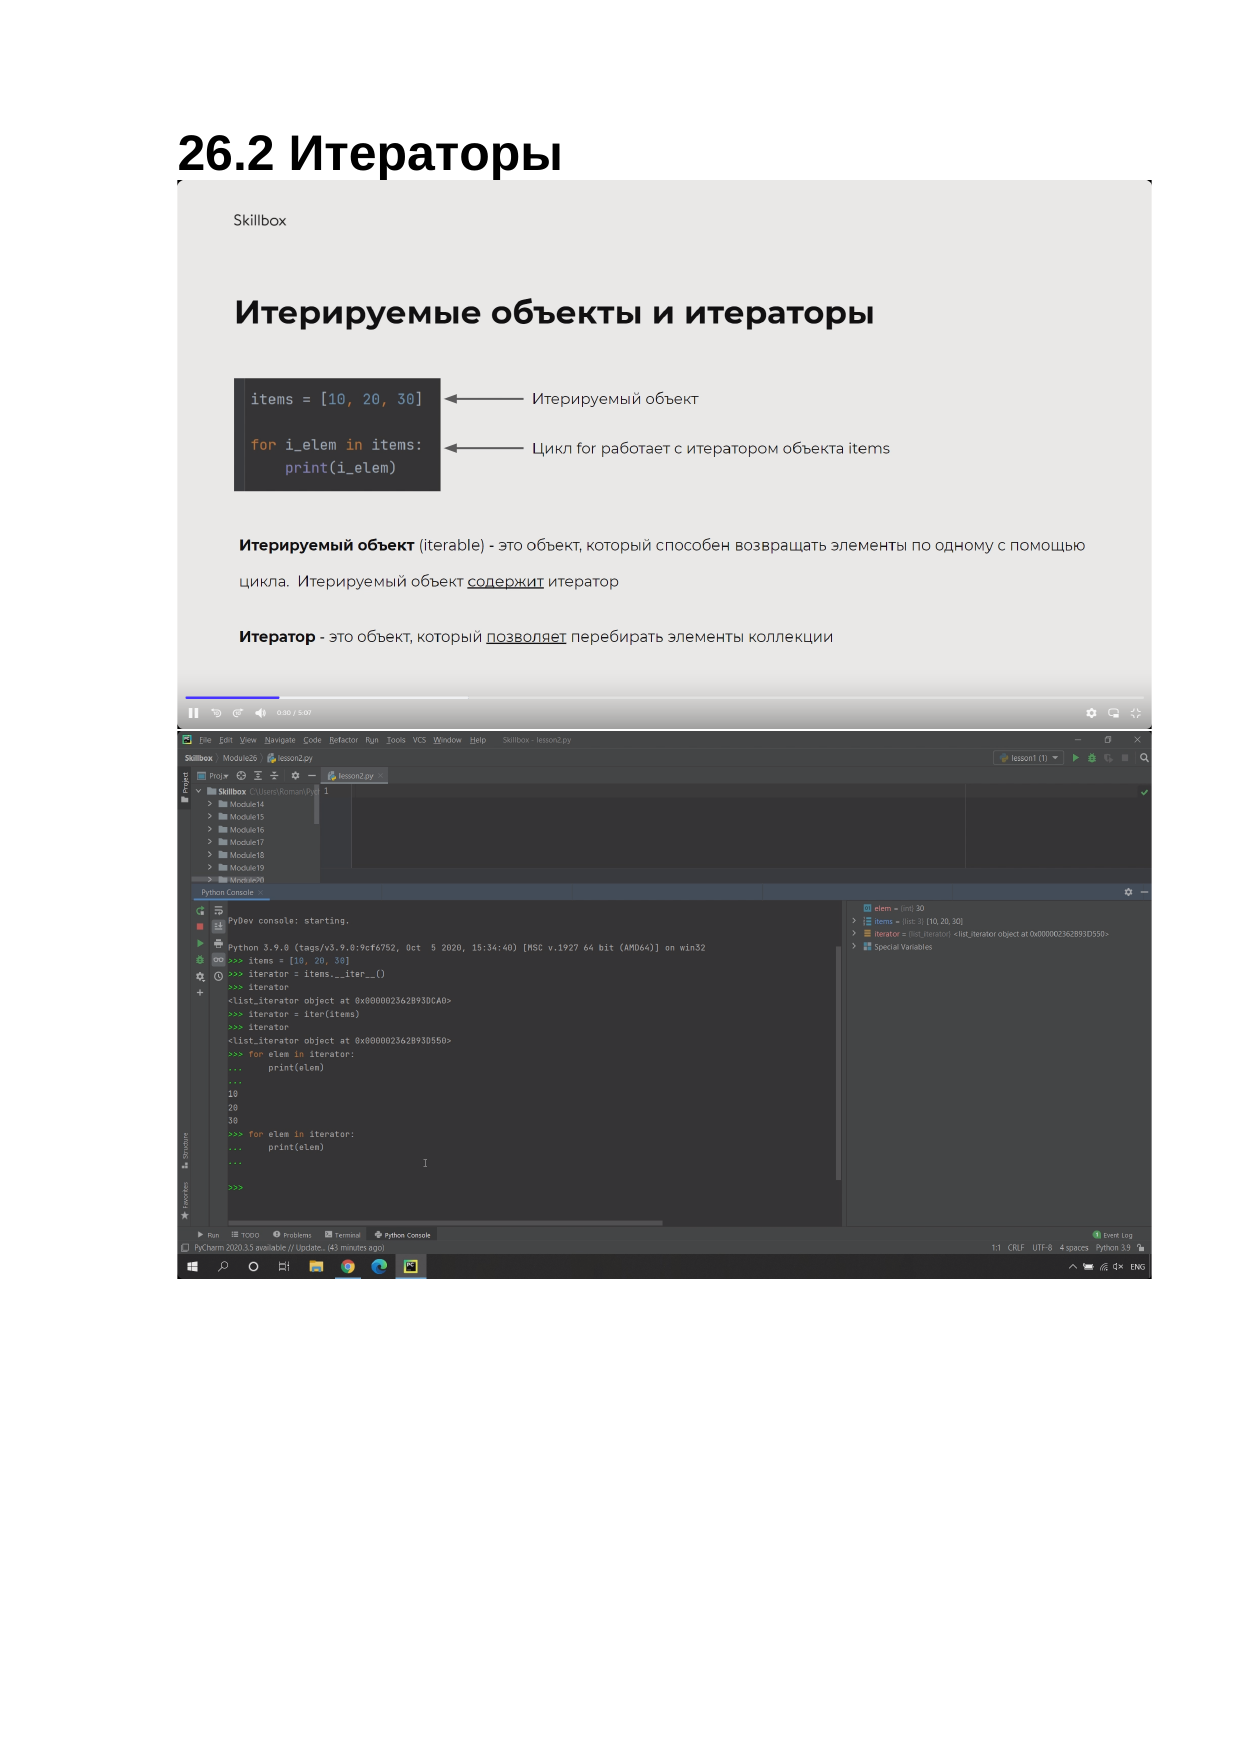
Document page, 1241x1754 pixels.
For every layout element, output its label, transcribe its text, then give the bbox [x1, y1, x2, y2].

picture [177, 731, 1152, 1279]
picture [177, 180, 1152, 729]
text 26.2 Итераторы [177, 118, 1152, 180]
